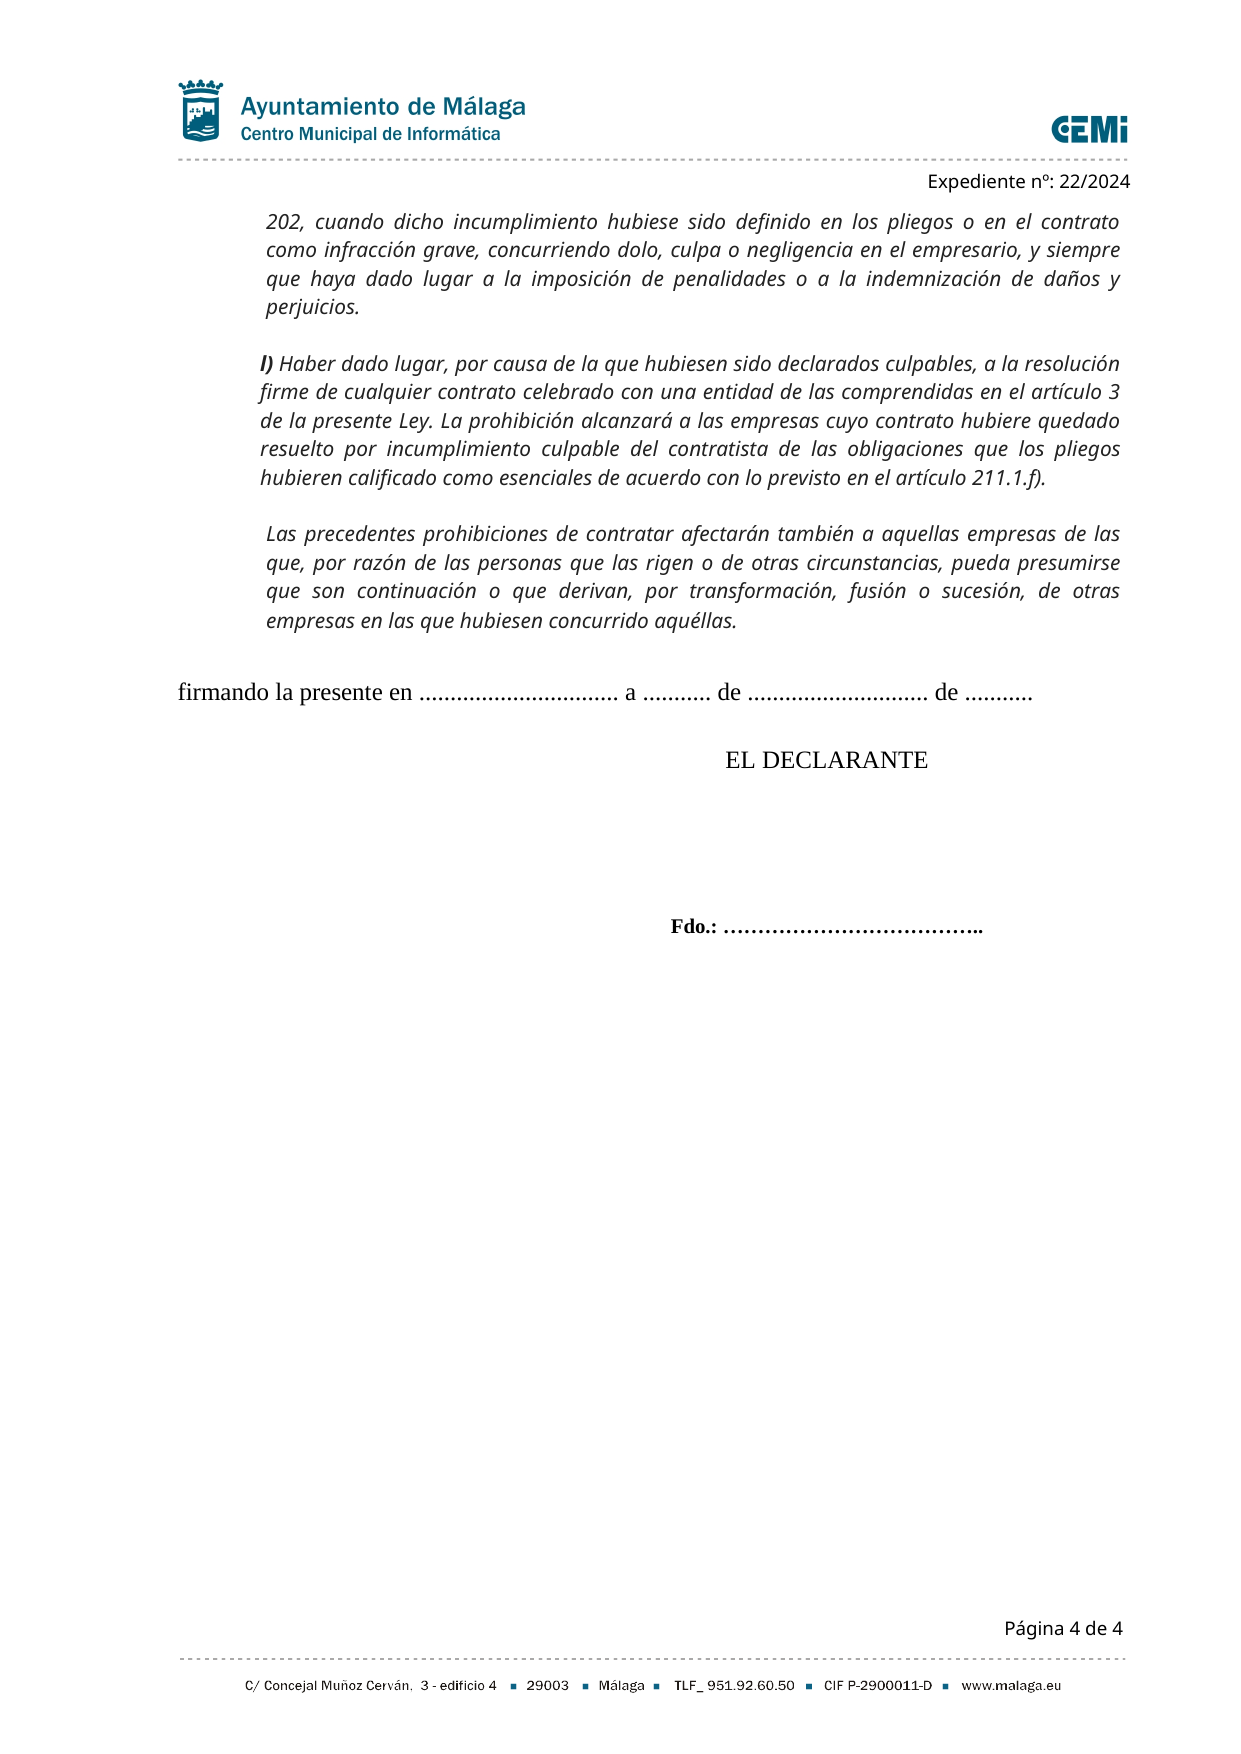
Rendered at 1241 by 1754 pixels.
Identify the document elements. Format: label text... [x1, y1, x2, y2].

text Las precedentes prohibiciones de contratar afectarán también a aquellas empresas de las que, por razón de las personas que las rigen o de otras circunstancias, pueda presumirse que son continuación o que derivan, por transformación, fusión o sucesión, de otras empresas en las que hubiesen concurrido aquéllas. [266, 605, 1122, 634]
text EL DECLARANTE [532, 746, 1122, 774]
text l) Haber dado lugar, por causa de la que hubiesen sido declarados culpables, a la resolución firme de cualquier contrato celebrado con una entidad de las comprendidas en el artículo 3 de la presente Ley. La prohibición alcanzará a las empresas cuyo contrato hubiere quedado resuelto por incumplimiento culpable del contratista de las obligaciones que los pliegos hubieren calificado como esenciales de acuerdo con lo previsto en el artículo 211.1.f). [260, 349, 1122, 491]
text firmando la presente en ................................ a ........... de ............................. de ........... [177, 677, 1122, 706]
picture [0, 0, 1241, 207]
text Fdo.: ……………………………….. [532, 914, 1122, 938]
